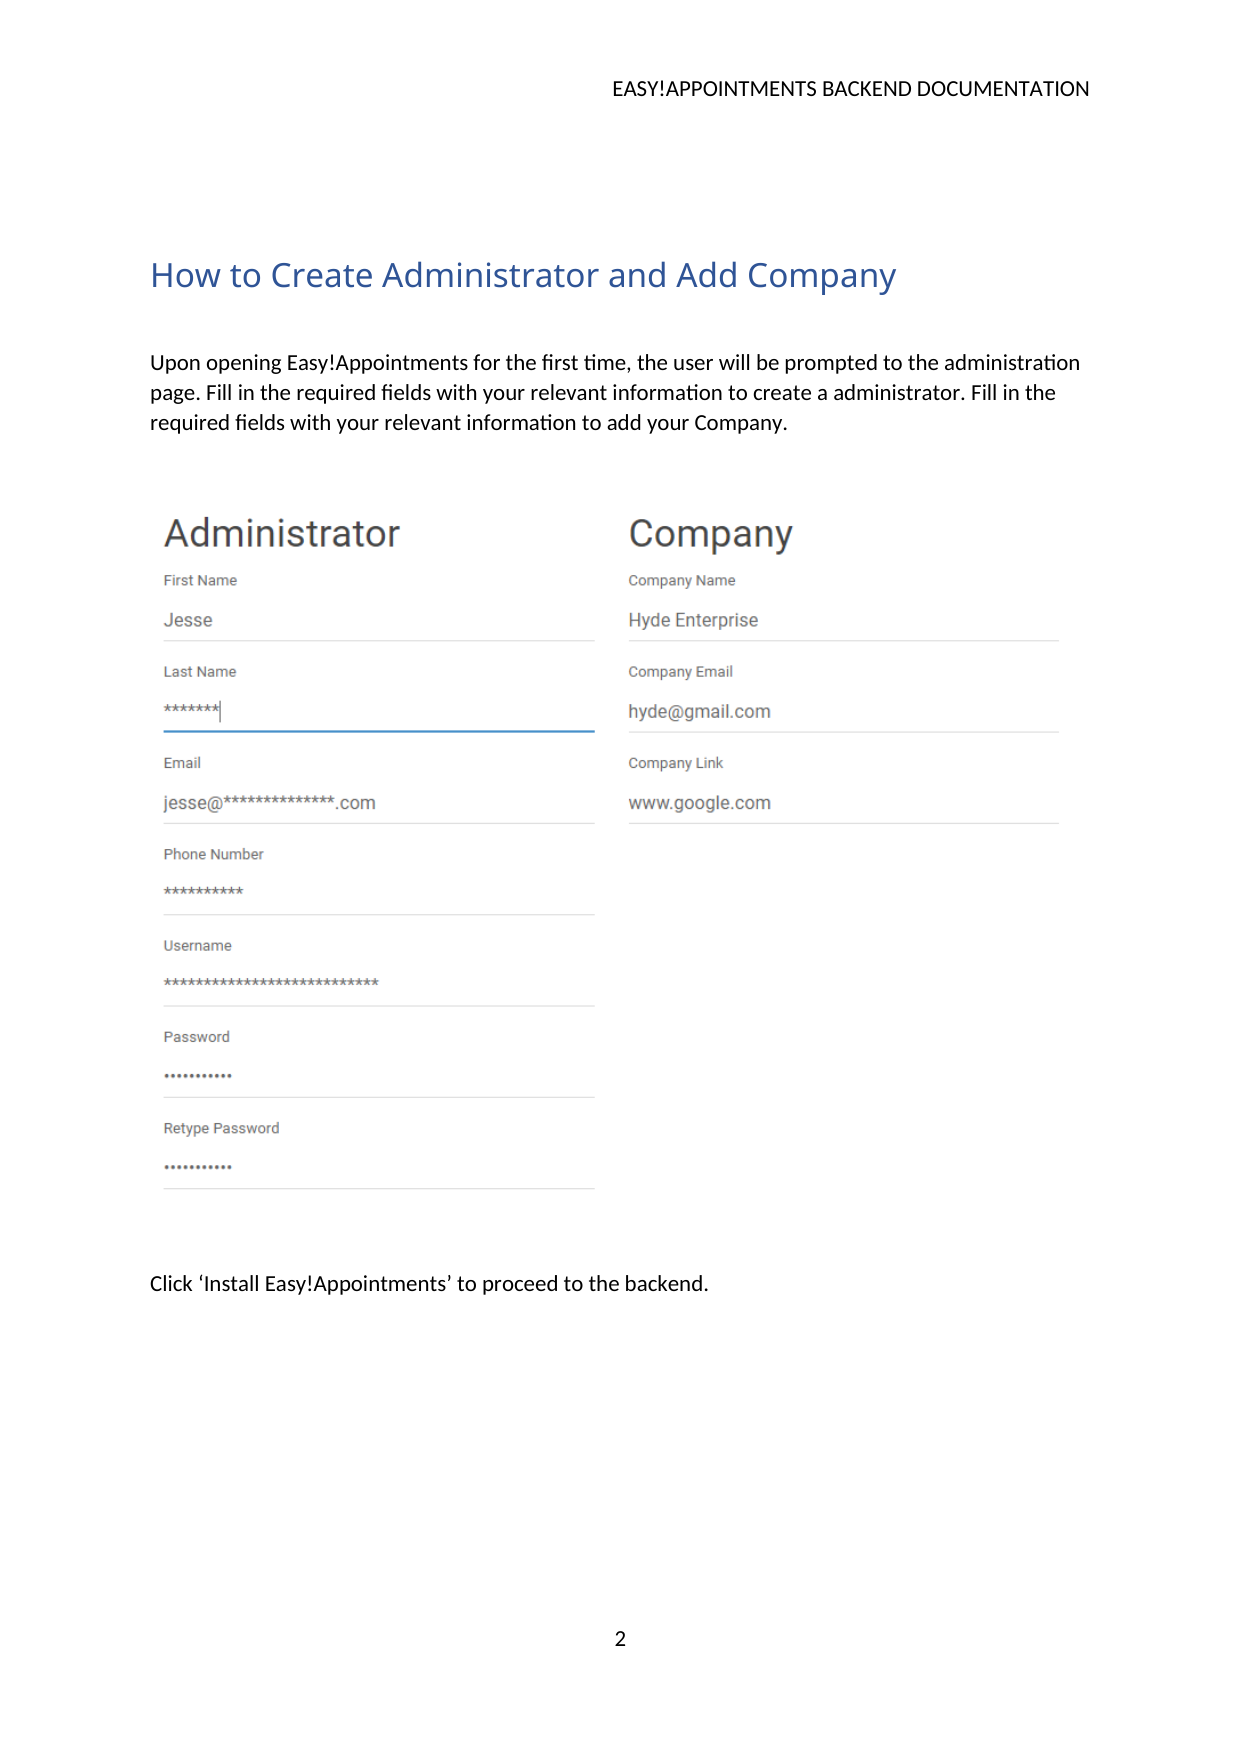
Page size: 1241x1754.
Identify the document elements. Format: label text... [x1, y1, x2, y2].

text Upon opening Easy!Appointments for the first time, the user will be prompted to the administration page. Fill in the required fields with your relevant information to create a administrator. Fill in the required fields with your relevant information to add your Company. [150, 348, 1090, 436]
subtitle How to Create Administrator and Add Company [150, 252, 1090, 297]
picture [150, 502, 1091, 1203]
text Click ‘Install Easy!Appointments’ to proceed to the backend. [150, 1269, 1090, 1297]
